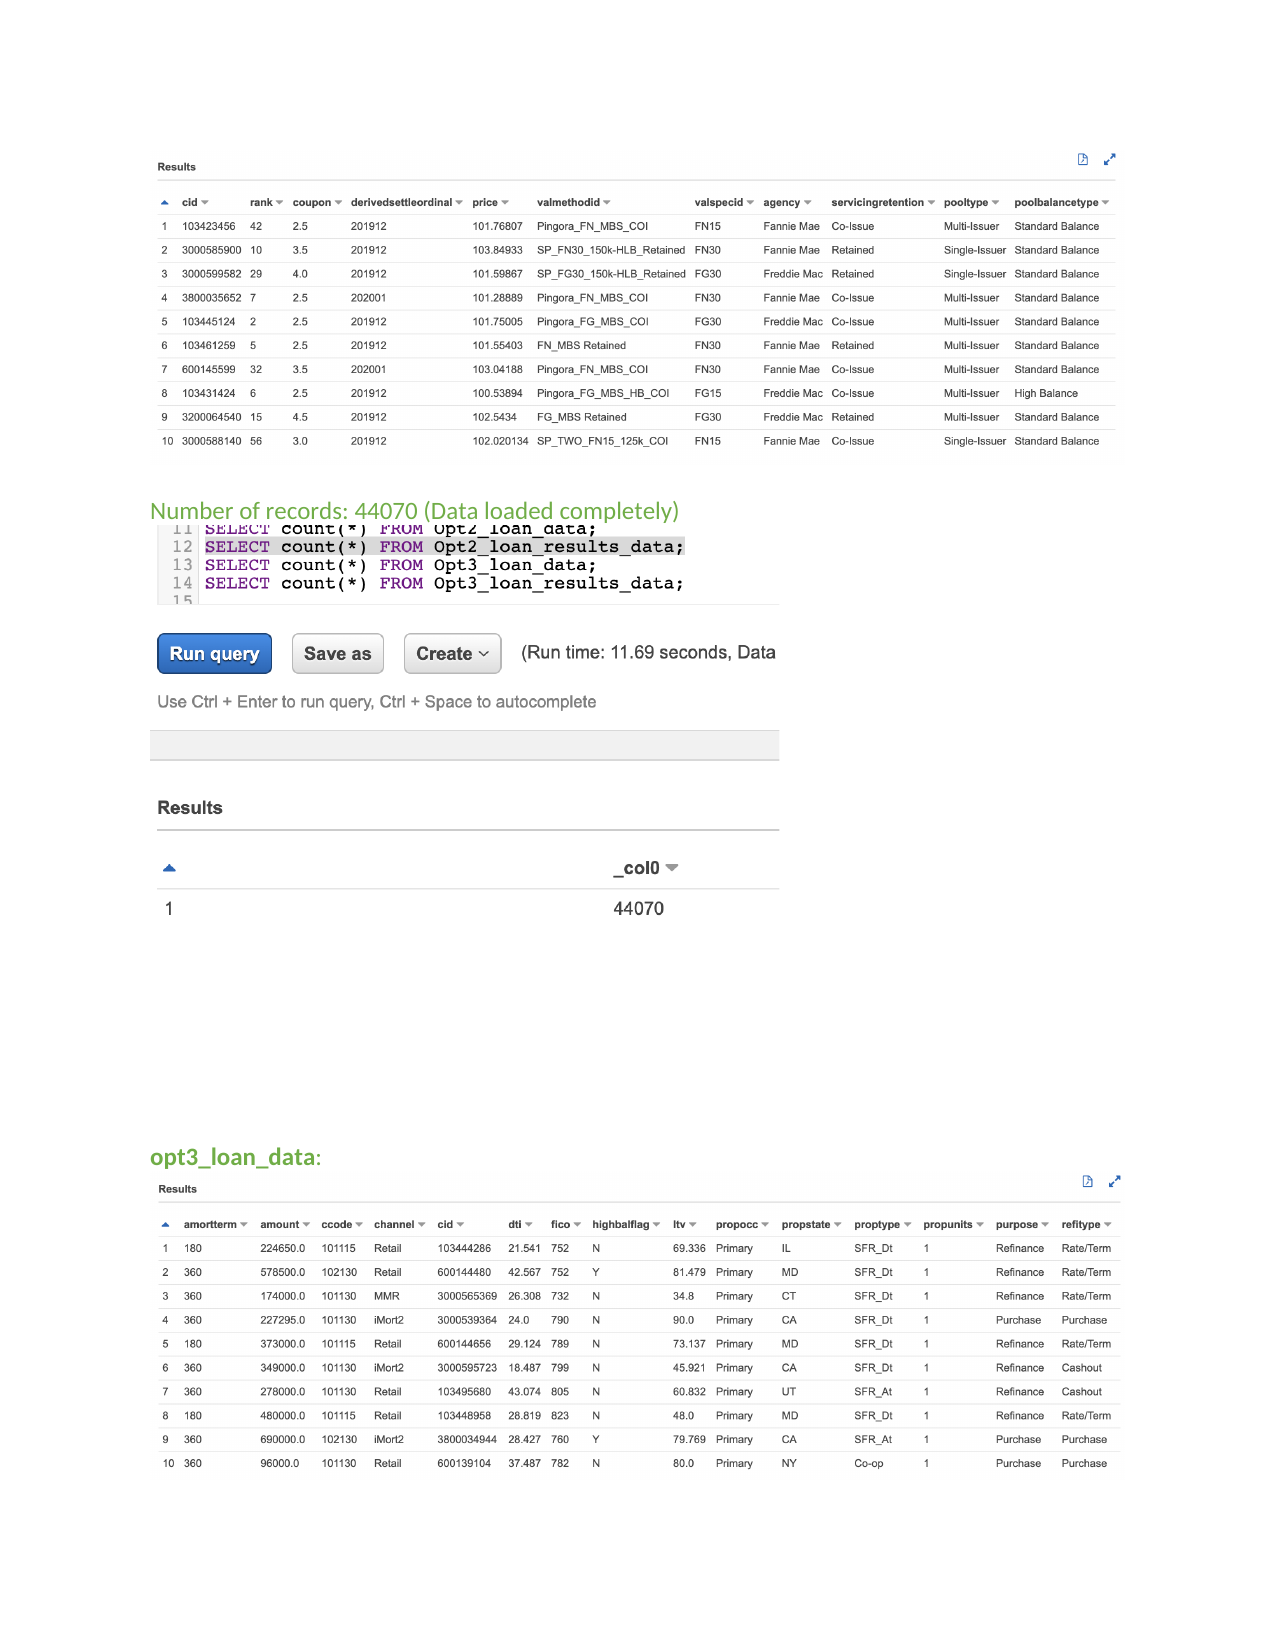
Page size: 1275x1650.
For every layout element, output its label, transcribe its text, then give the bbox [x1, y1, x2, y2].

text opt3_loan_data: [150, 1141, 1125, 1171]
picture [150, 150, 1125, 465]
picture [150, 525, 780, 927]
picture [150, 1171, 1125, 1480]
text Number of records: 44070 (Data loaded completely) [150, 495, 1125, 526]
